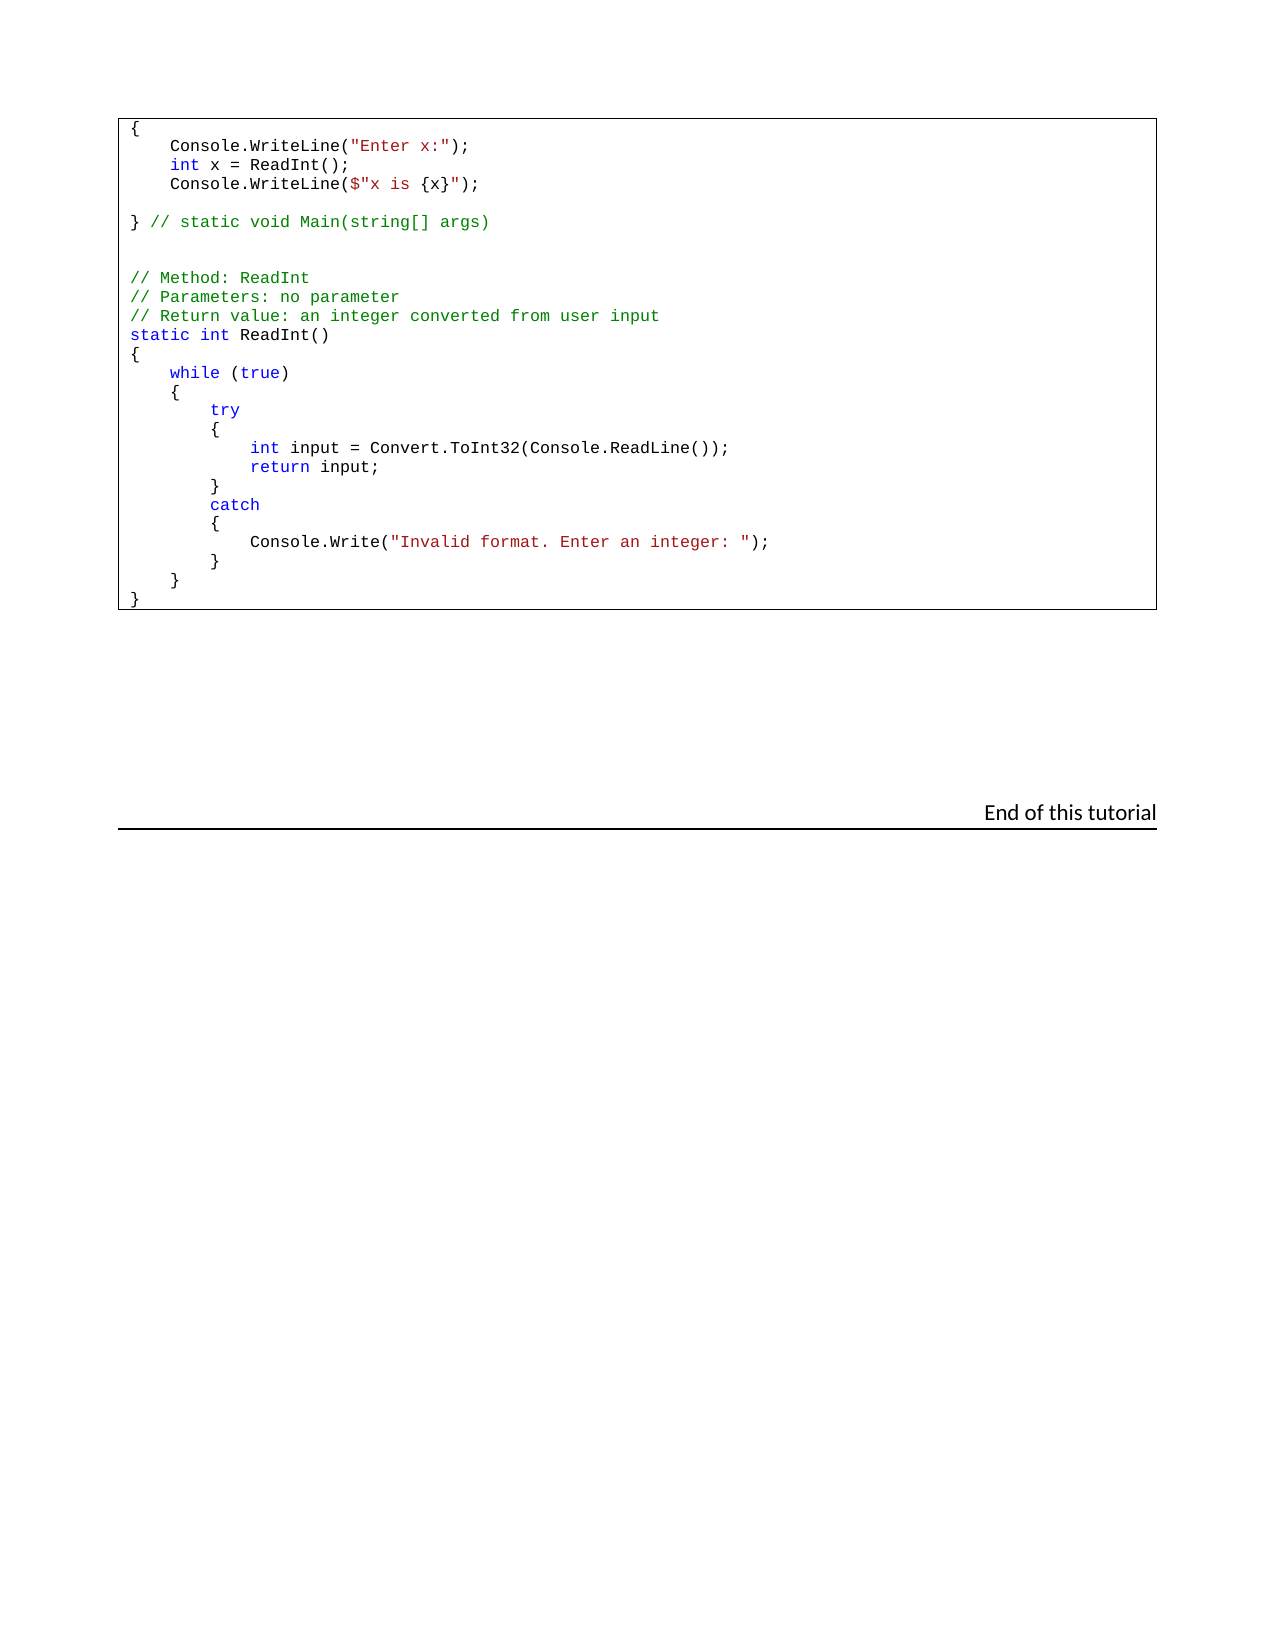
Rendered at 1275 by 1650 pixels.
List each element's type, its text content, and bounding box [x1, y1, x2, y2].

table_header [119, 119, 1156, 609]
text End of this tutorial [118, 798, 1157, 828]
